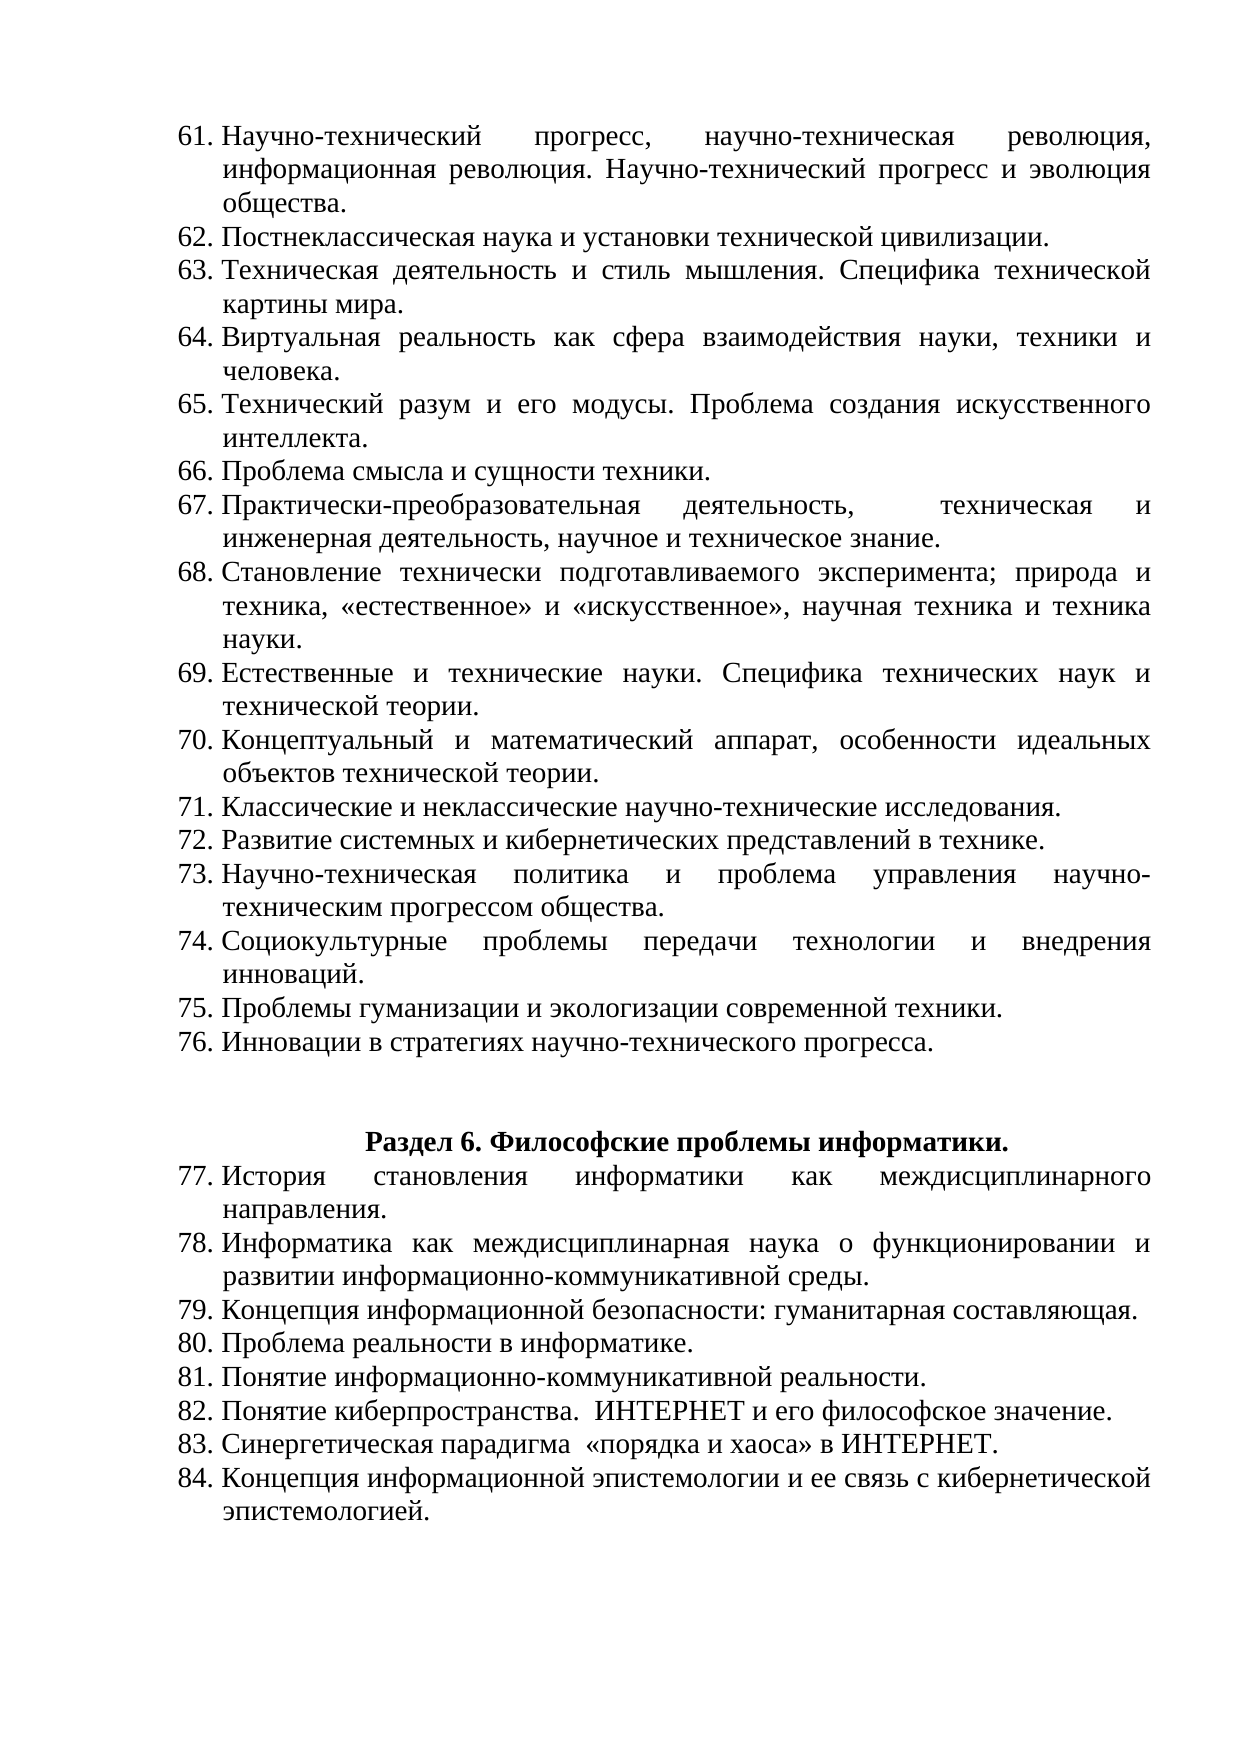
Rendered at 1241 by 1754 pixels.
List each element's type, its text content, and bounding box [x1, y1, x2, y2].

list Постнеклассическая наука и установки технической цивилизации. [177, 219, 1152, 252]
list Концептуальный и математический аппарат, особенности идеальных объектов технической теории. [177, 722, 1152, 789]
list Научно-технический прогресс, научно-техническая революция, информационная революция. Научно-технический прогресс и эволюция общества. [177, 118, 1152, 219]
list Концепция информационной безопасности: гуманитарная составляющая. [177, 1292, 1152, 1326]
list Синергетическая парадигма «порядка и хаоса» в ИНТЕРНЕТ. [177, 1426, 1152, 1460]
list История становления информатики как междисциплинарного направления. [177, 1158, 1152, 1225]
list Становление технически подготавливаемого эксперимента; природа и техника, «естественное» и «искусственное», научная техника и техника науки. [177, 554, 1152, 655]
list Проблема смысла и сущности техники. [177, 453, 1152, 487]
list Концепция информационной эпистемологии и ее связь с кибернетической эпистемологией. [177, 1460, 1152, 1527]
list Социокультурные проблемы передачи технологии и внедрения инноваций. [177, 923, 1152, 990]
list Инновации в стратегиях научно-технического прогресса. [177, 1024, 1152, 1057]
list Развитие системных и кибернетических представлений в технике. [177, 822, 1152, 856]
list Проблема реальности в информатике. [177, 1326, 1152, 1359]
list Понятие киберпространства. ИНТЕРНЕТ и его философское значение. [177, 1393, 1152, 1426]
list Проблемы гуманизации и экологизации современной техники. [177, 990, 1152, 1024]
text Раздел 6. Философские проблемы информатики. [222, 1124, 1152, 1158]
list Информатика как междисциплинарная наука о функционировании и развитии информационно-коммуникативной среды. [177, 1225, 1152, 1292]
list Технический разум и его модусы. Проблема создания искусственного интеллекта. [177, 386, 1152, 453]
list Научно-техническая политика и проблема управления научно-техническим прогрессом общества. [177, 856, 1152, 923]
list Виртуальная реальность как сфера взаимодействия науки, техники и человека. [177, 319, 1152, 386]
list Классические и неклассические научно-технические исследования. [177, 789, 1152, 822]
list Техническая деятельность и стиль мышления. Специфика технической картины мира. [177, 252, 1152, 319]
list Естественные и технические науки. Специфика технических наук и технической теории. [177, 655, 1152, 722]
list Понятие информационно-коммуникативной реальности. [177, 1359, 1152, 1393]
list Практически-преобразовательная деятельность, техническая и инженерная деятельность, научное и техническое знание. [177, 487, 1152, 554]
